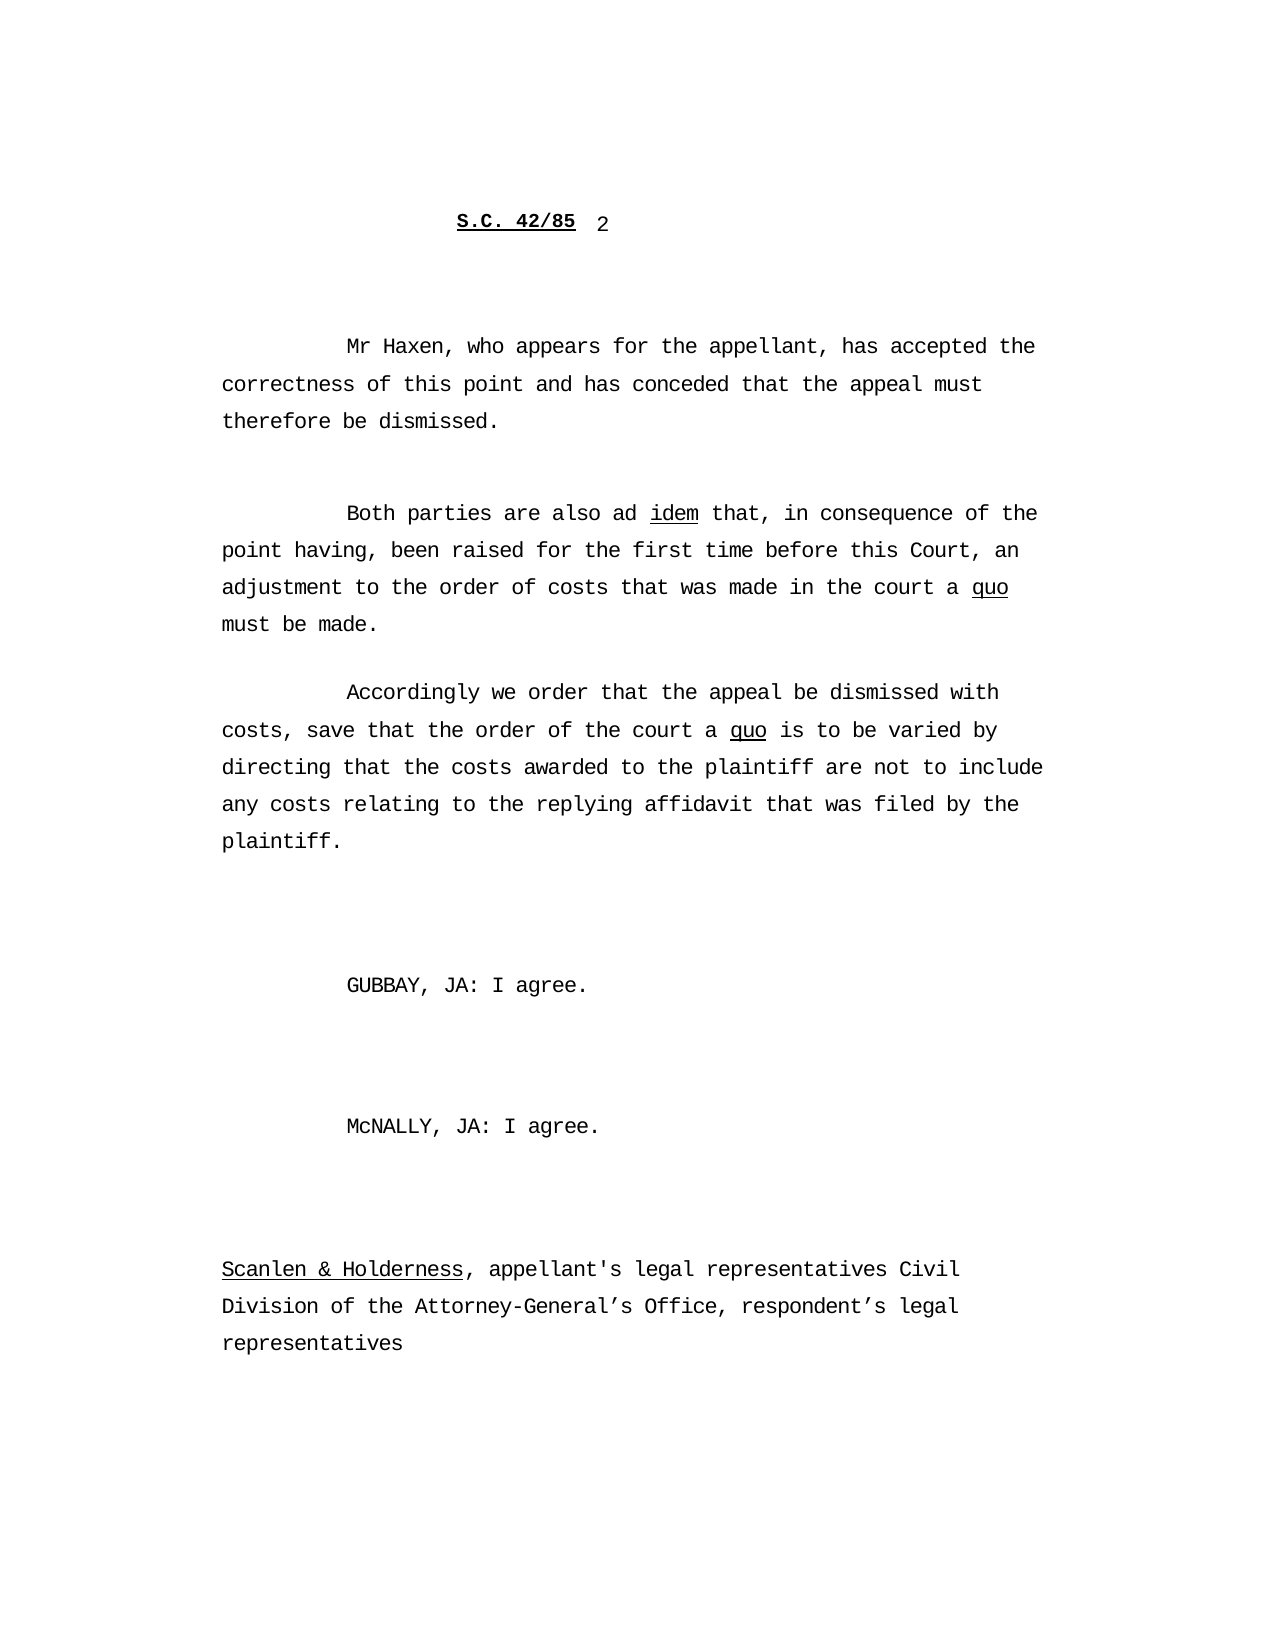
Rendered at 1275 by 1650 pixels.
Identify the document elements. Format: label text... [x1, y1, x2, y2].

text Accordingly we order that the appeal be dismissed with costs, save that the order of the court a quo is to be varied by directing that the costs awarded to the plaintiff are not to include any costs relating to the replying affidavit that was filed by the plaintiff. [221, 670, 1058, 856]
text Mr Haxen, who appears for the appellant, has accepted the correctness of this point and has conceded that the appeal must therefore be dismissed. [221, 324, 1058, 436]
text GUBBAY, JA: I agree. [221, 975, 1075, 997]
text McNALLY, JA: I agree. [221, 1116, 1075, 1138]
text Both parties are also ad idem that, in consequence of the point having, been raised for the first time before this Court, an adjustment to the order of costs that was made in the court a quo must be made. [221, 491, 1058, 639]
text Scanlen & Holderness, appellant's legal representatives Civil Division of the Attorney-General’s Office, respondent’s legal representatives [221, 1247, 975, 1358]
subtitle S.C. 42/85 [205, 212, 1058, 231]
